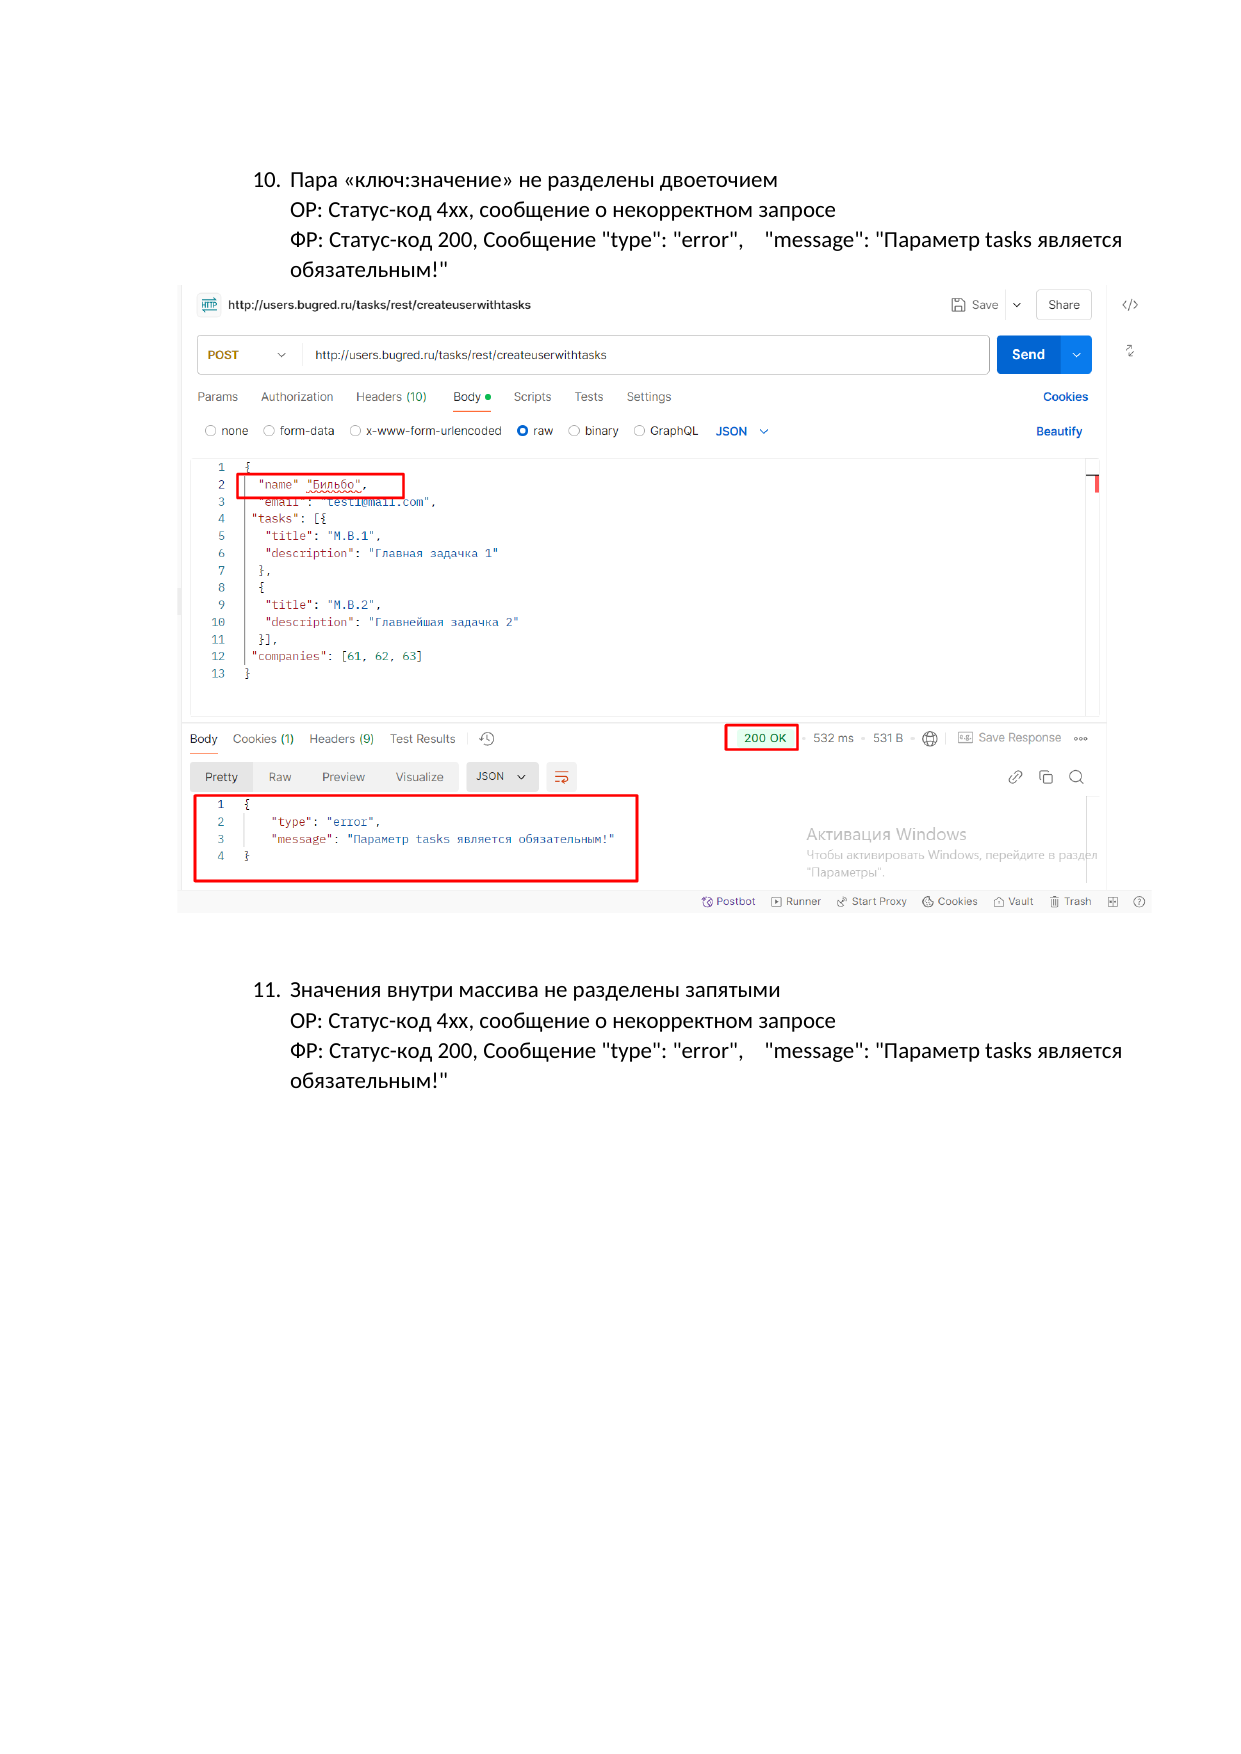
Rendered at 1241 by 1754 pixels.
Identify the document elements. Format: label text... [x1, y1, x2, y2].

list ОР: Статус-код 4xx, сообщение о некорректном запросе [290, 195, 1152, 223]
list Пара «ключ:значение» не разделены двоеточием [252, 165, 1152, 193]
picture [177, 285, 1152, 913]
list ОР: Статус-код 4xx, сообщение о некорректном запросе [290, 1006, 1152, 1034]
list ФР: Статус-код 200, Сообщение "type": "error", "message": "Параметр tasks является обязательным!" [290, 1036, 1152, 1094]
list ФР: Статус-код 200, Сообщение "type": "error", "message": "Параметр tasks является обязательным!" [290, 225, 1152, 284]
list Значения внутри массива не разделены запятыми [252, 976, 1152, 1004]
